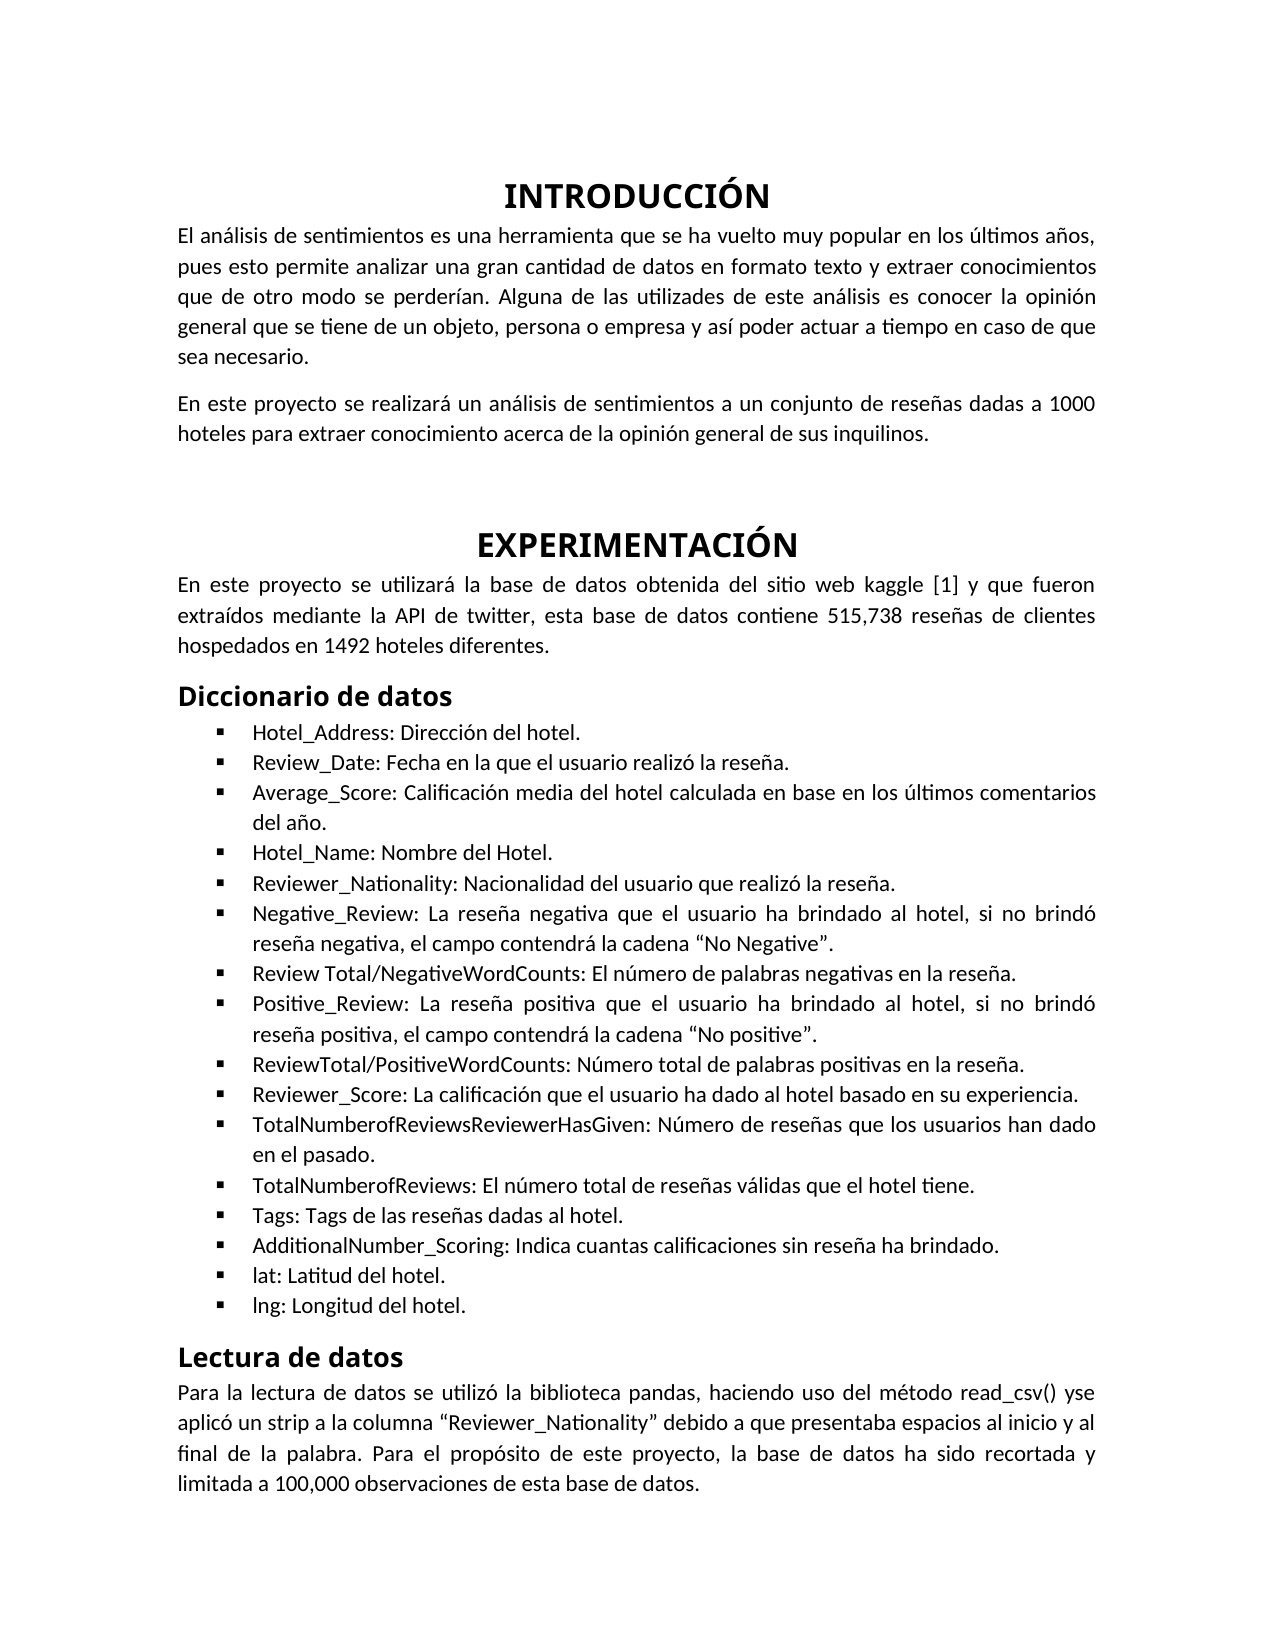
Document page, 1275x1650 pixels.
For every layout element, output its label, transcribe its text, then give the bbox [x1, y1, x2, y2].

list lng: Longitud del hotel. [215, 1292, 1098, 1319]
text El análisis de sentimientos es una herramienta que se ha vuelto muy popular en los últimos años, pues esto permite analizar una gran cantidad de datos en formato texto y extraer conocimientos que de otro modo se perderían. Alguna de las utilizades de este análisis es conocer la opinión general que se tiene de un objeto, persona o empresa y así poder actuar a tiempo en caso de que sea necesario. [177, 222, 1098, 370]
list TotalNumberofReviews: El número total de reseñas válidas que el hotel tiene. [215, 1171, 1098, 1199]
list Average_Score: Calificación media del hotel calculada en base en los últimos comentarios del año. [215, 778, 1098, 836]
text Para la lectura de datos se utilizó la biblioteca pandas, haciendo uso del método read_csv() yse aplicó un strip a la columna “Reviewer_Nationality” debido a que presentaba espacios al inicio y al final de la palabra. Para el propósito de este proyecto, la base de datos ha sido recortada y limitada a 100,000 observaciones de esta base de datos. [177, 1378, 1098, 1497]
list lat: Latitud del hotel. [215, 1261, 1098, 1289]
subtitle Lectura de datos [177, 1338, 1098, 1375]
list Negative_Review: La reseña negativa que el usuario ha brindado al hotel, si no brindó reseña negativa, el campo contendrá la cadena “No Negative”. [215, 899, 1098, 957]
list Hotel_Address: Dirección del hotel. [215, 718, 1098, 746]
list Reviewer_Nationality: Nacionalidad del usuario que realizó la reseña. [215, 869, 1098, 897]
list TotalNumberofReviewsReviewerHasGiven: Número de reseñas que los usuarios han dado en el pasado. [215, 1110, 1098, 1168]
list Reviewer_Score: La calificación que el usuario ha dado al hotel basado en su experiencia. [215, 1080, 1098, 1108]
text En este proyecto se realizará un análisis de sentimientos a un conjunto de reseñas dadas a 1000 hoteles para extraer conocimiento acerca de la opinión general de sus inquilinos. [177, 389, 1098, 447]
subtitle EXPERIMENTACIÓN [177, 522, 1098, 567]
list Positive_Review: La reseña positiva que el usuario ha brindado al hotel, si no brindó reseña positiva, el campo contendrá la cadena “No positive”. [215, 989, 1098, 1048]
list Review Total/NegativeWordCounts: El número de palabras negativas en la reseña. [215, 959, 1098, 987]
subtitle Diccionario de datos [177, 678, 1098, 715]
list AdditionalNumber_Scoring: Indica cuantas calificaciones sin reseña ha brindado. [215, 1231, 1098, 1259]
list Tags: Tags de las reseñas dadas al hotel. [215, 1201, 1098, 1229]
list Hotel_Name: Nombre del Hotel. [215, 838, 1098, 866]
text En este proyecto se utilizará la base de datos obtenida del sitio web kaggle [1] y que fueron extraídos mediante la API de twitter, esta base de datos contiene 515,738 reseñas de clientes hospedados en 1492 hoteles diferentes. [177, 571, 1098, 659]
subtitle INTRODUCCIÓN [177, 173, 1098, 218]
list Review_Date: Fecha en la que el usuario realizó la reseña. [215, 748, 1098, 776]
list ReviewTotal/PositiveWordCounts: Número total de palabras positivas en la reseña. [215, 1050, 1098, 1078]
